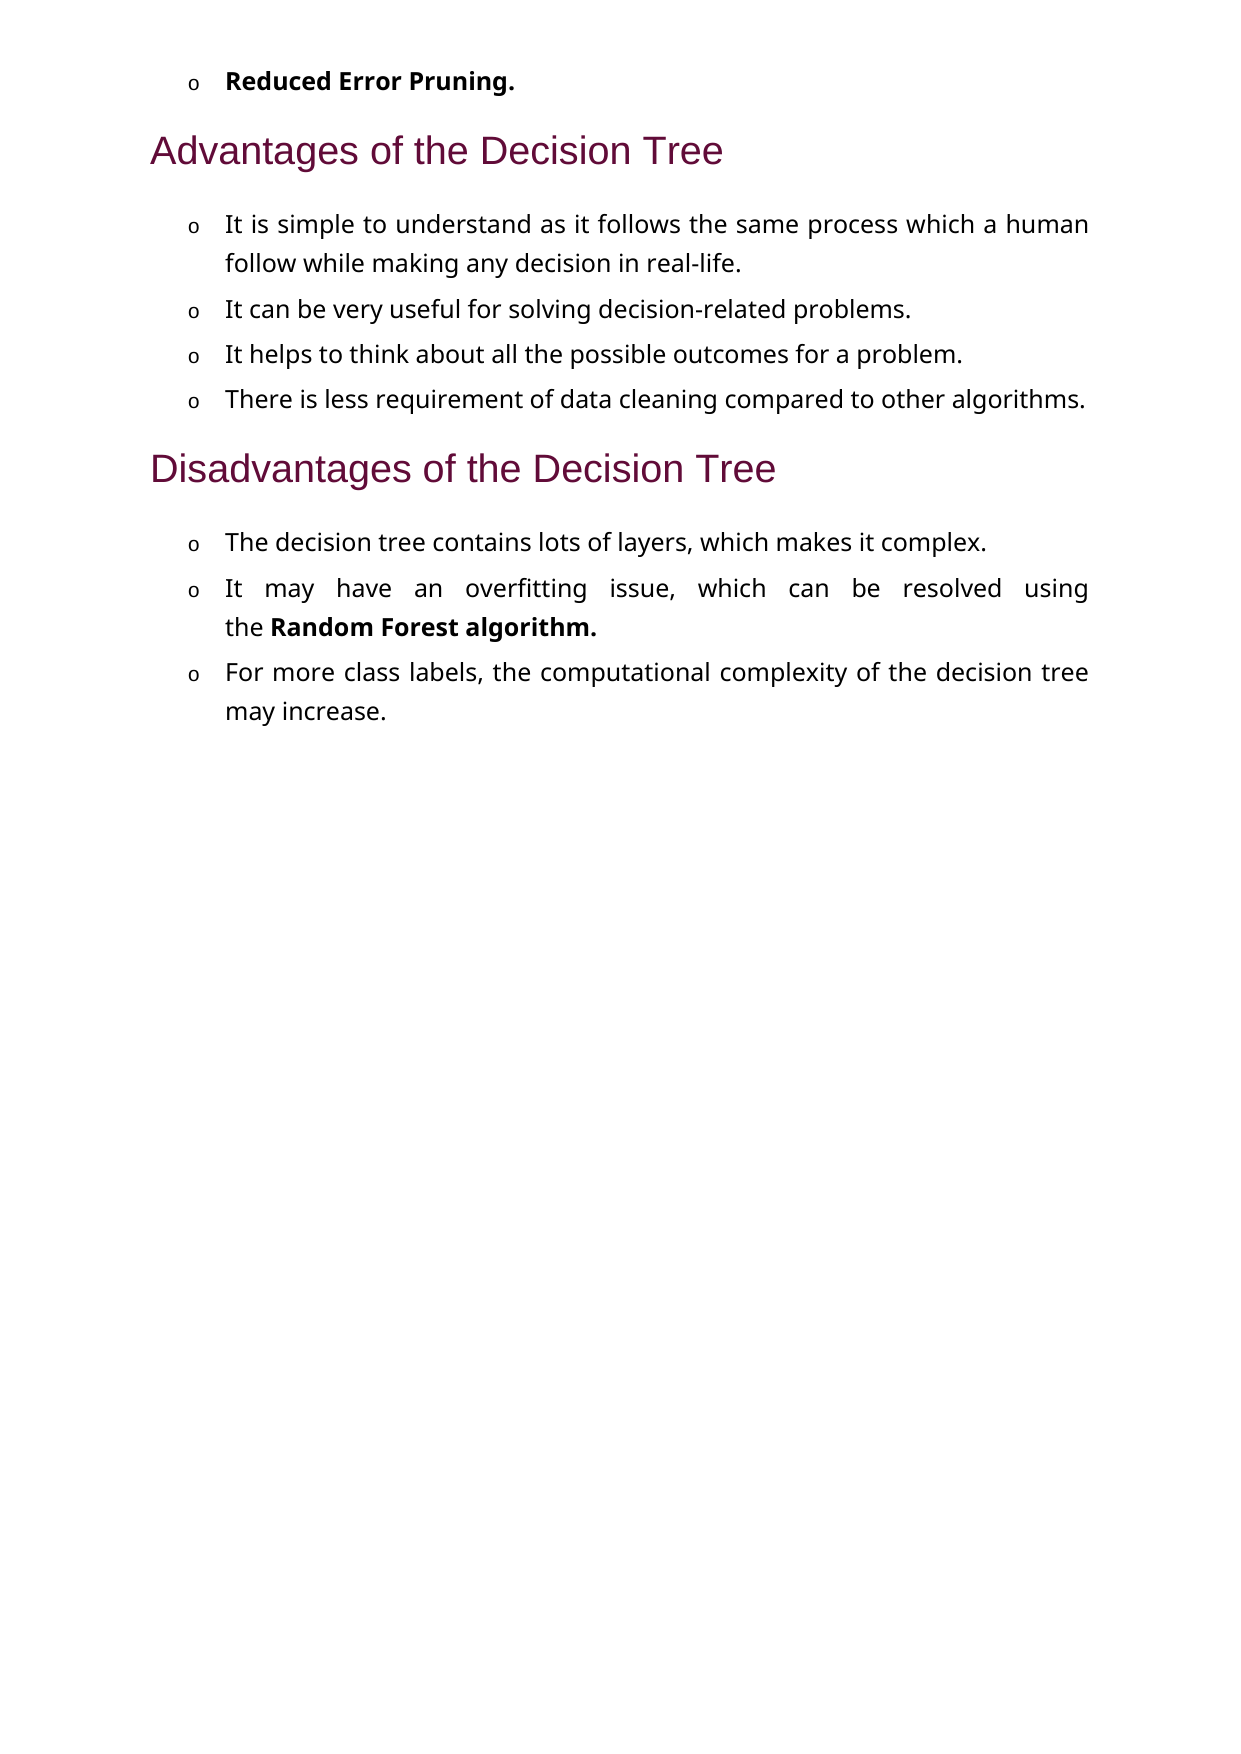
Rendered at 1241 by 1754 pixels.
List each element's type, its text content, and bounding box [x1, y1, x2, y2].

list It is simple to understand as it follows the same process which a human follow while making any decision in real-life. [187, 202, 1090, 280]
list It may have an overfitting issue, which can be resolved using the Random Forest algorithm. [187, 565, 1090, 643]
list There is less requirement of data cleaning compared to other algorithms. [187, 377, 1090, 416]
text Advantages of the Decision Tree [150, 127, 1090, 173]
list It helps to think about all the possible outcomes for a problem. [187, 332, 1090, 371]
text Disadvantages of the Decision Tree [150, 445, 1090, 491]
list For more class labels, the computational complexity of the decision tree may increase. [187, 650, 1090, 728]
list The decision tree contains lots of layers, which makes it complex. [187, 520, 1090, 559]
list Reduced Error Pruning. [187, 59, 1090, 98]
list It can be very useful for solving decision-related problems. [187, 286, 1090, 326]
